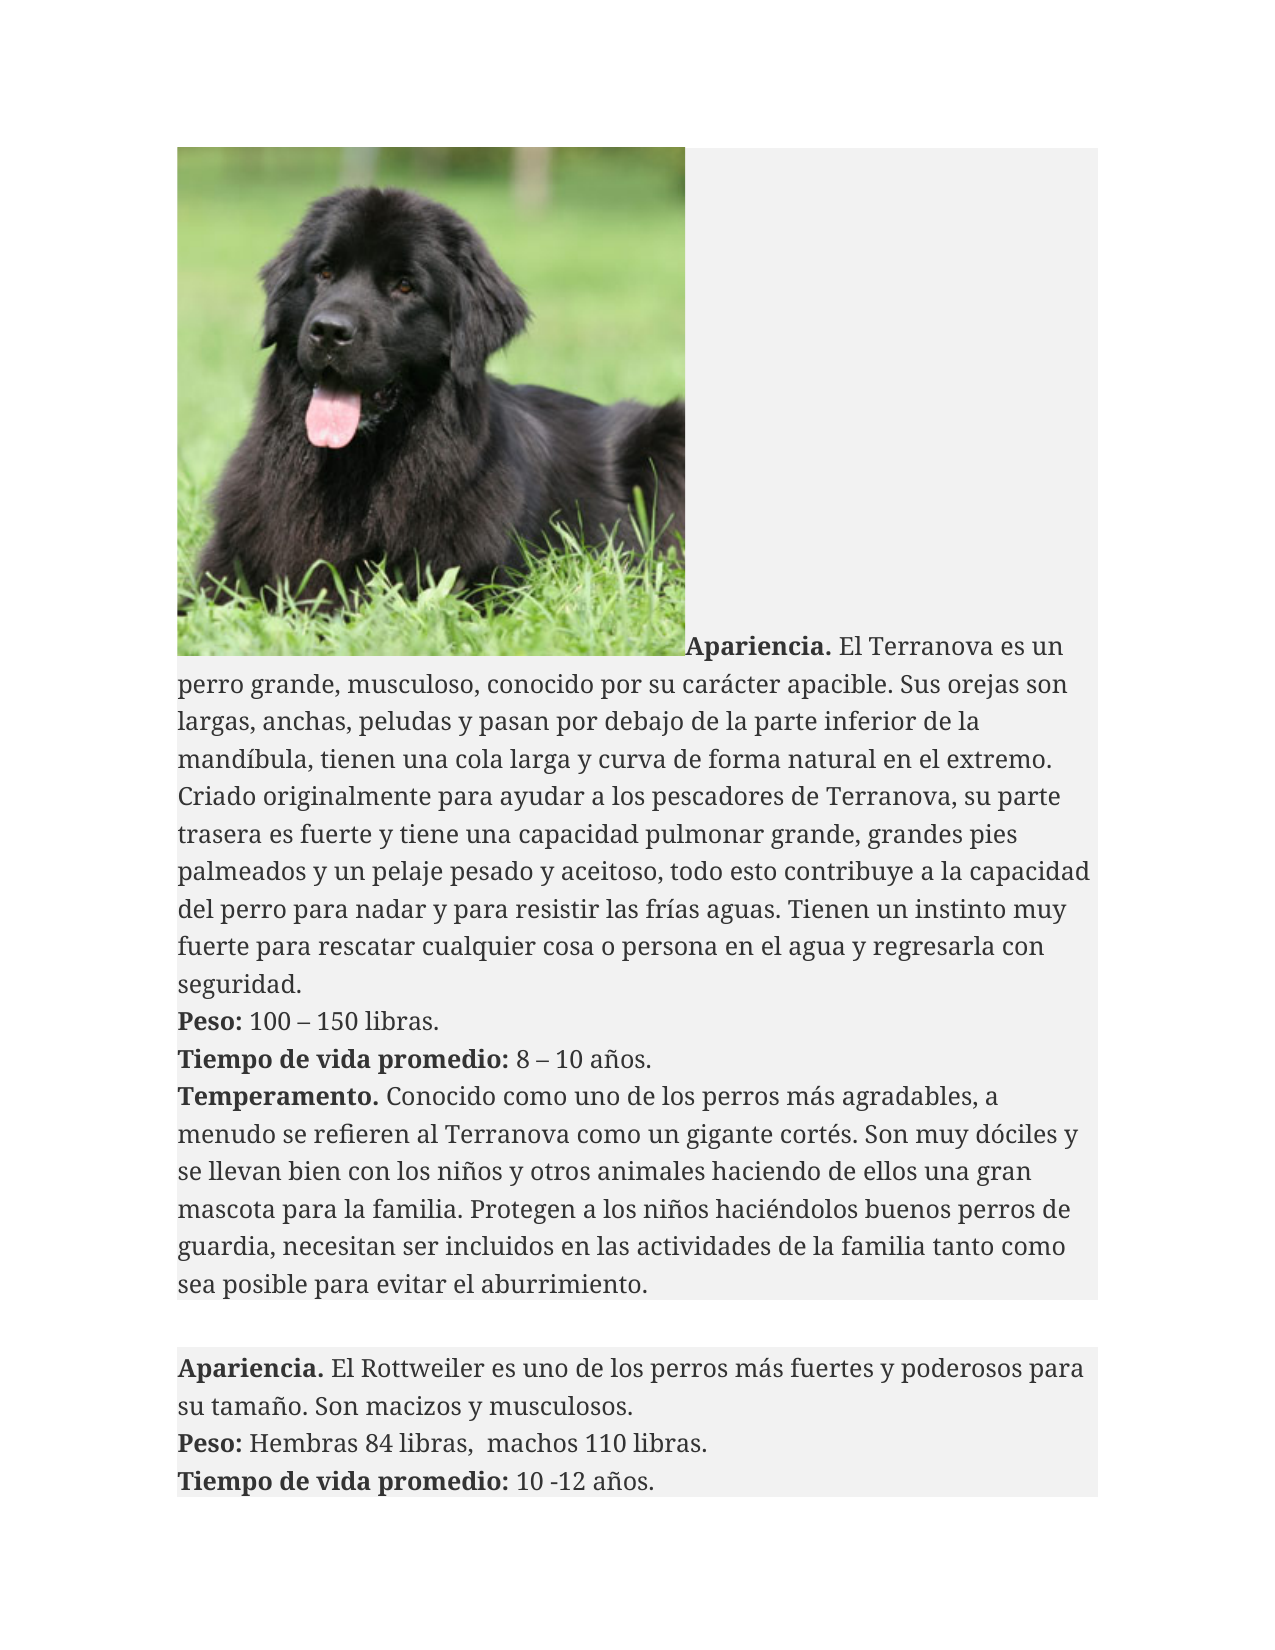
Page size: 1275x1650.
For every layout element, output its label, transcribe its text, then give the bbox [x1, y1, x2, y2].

text Temperamento. Conocido como uno de los perros más agradables, a menudo se refieren al Terranova como un gigante cortés. Son muy dóciles y se llevan bien con los niños y otros animales haciendo de ellos una gran mascota para la familia. Protegen a los niños haciéndolos buenos perros de guardia, necesitan ser incluidos en las actividades de la familia tanto como sea posible para evitar el aburrimiento. [177, 1075, 1098, 1300]
text Peso: Hembras 84 libras, machos 110 libras. [177, 1422, 1098, 1460]
picture [177, 147, 686, 656]
text Tiempo de vida promedio: 10 -12 años. [177, 1460, 1098, 1497]
text Apariencia. El Rottweiler es uno de los perros más fuertes y poderosos para su tamaño. Son macizos y musculosos. [177, 1347, 1098, 1422]
text Peso: 100 – 150 libras. [177, 1000, 1098, 1038]
text Tiempo de vida promedio: 8 – 10 años. [177, 1038, 1098, 1075]
